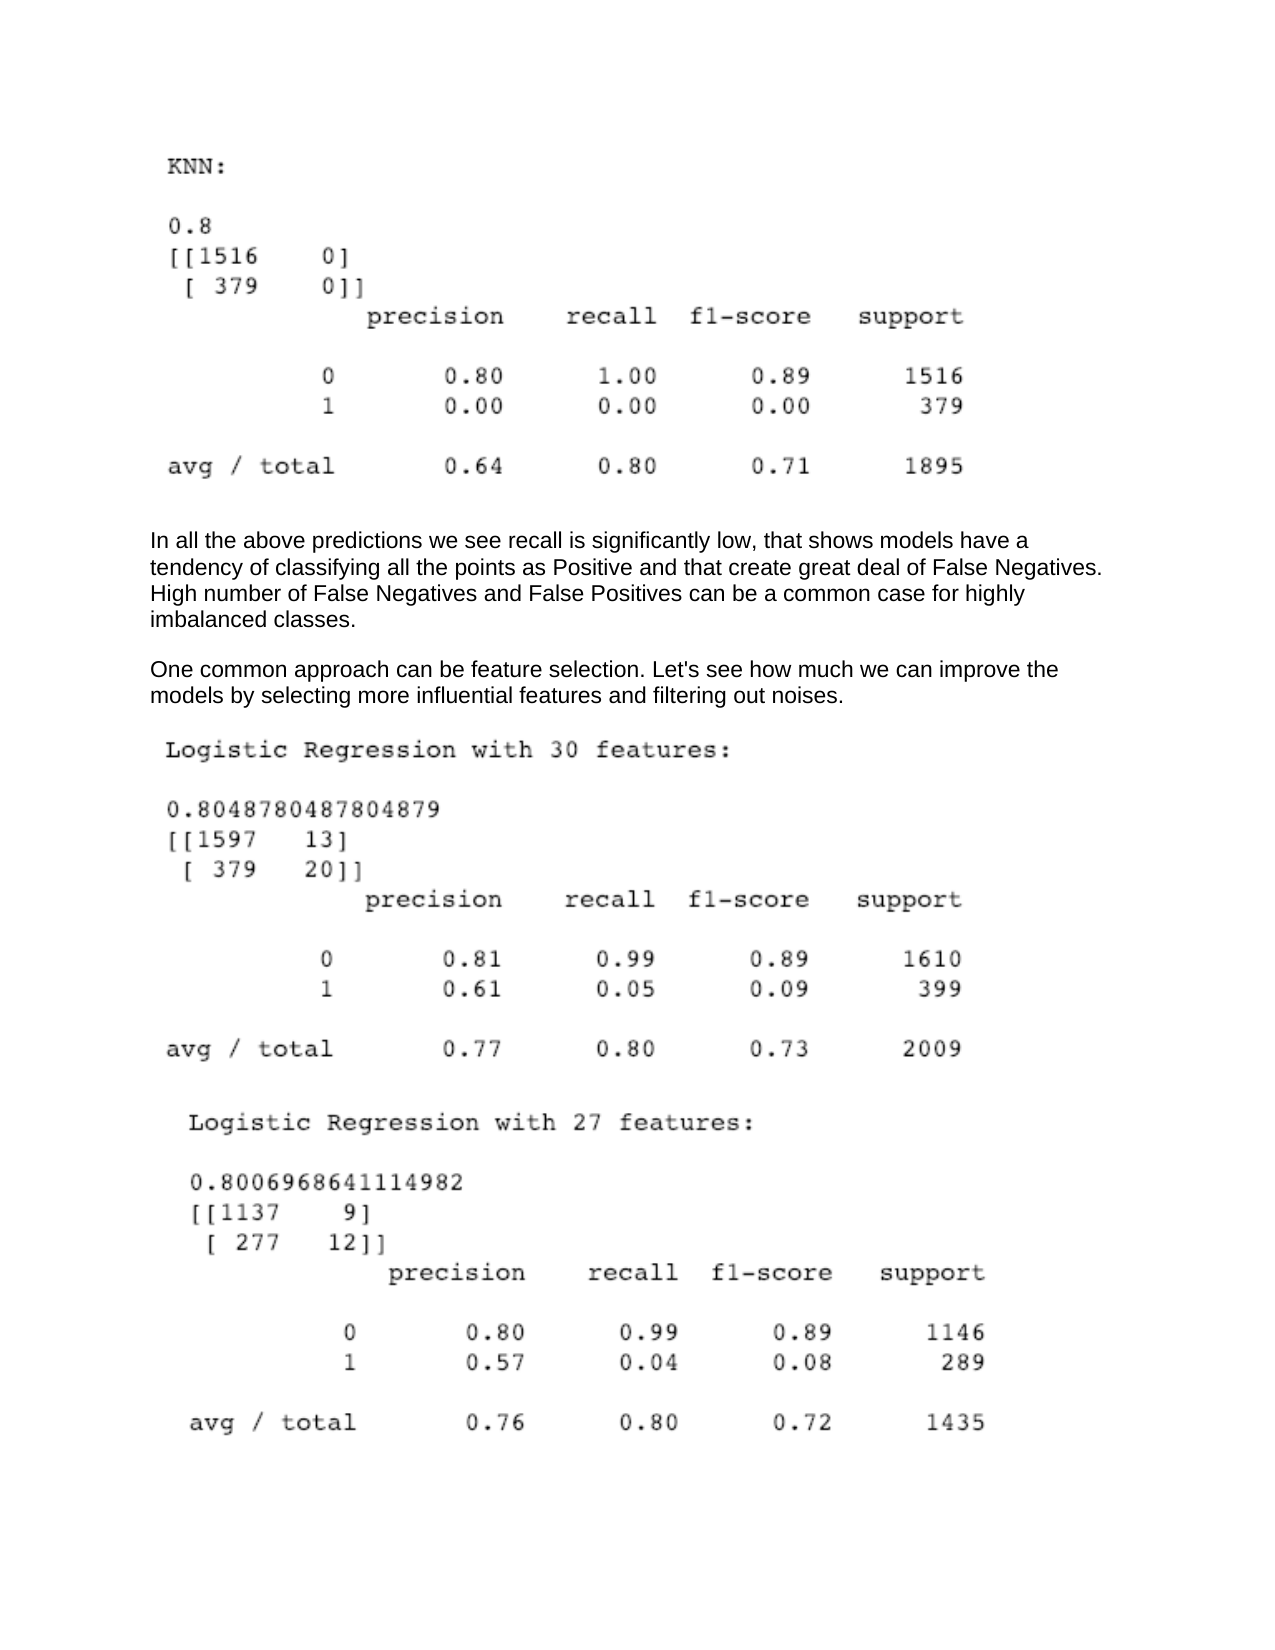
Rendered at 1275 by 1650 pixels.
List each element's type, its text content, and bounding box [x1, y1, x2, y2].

text In all the above predictions we see recall is significantly low, that shows models have a tendency of classifying all the points as Positive and that create great deal of False Negatives. High number of False Negatives and False Positives can be a common case for highly imbalanced classes. [150, 527, 1125, 633]
picture [150, 150, 1125, 499]
picture [150, 731, 1125, 1080]
picture [150, 1102, 1125, 1452]
text One common approach can be feature selection. Let's see how much we can improve the models by selecting more influential features and filtering out noises. [844, 656, 1125, 708]
